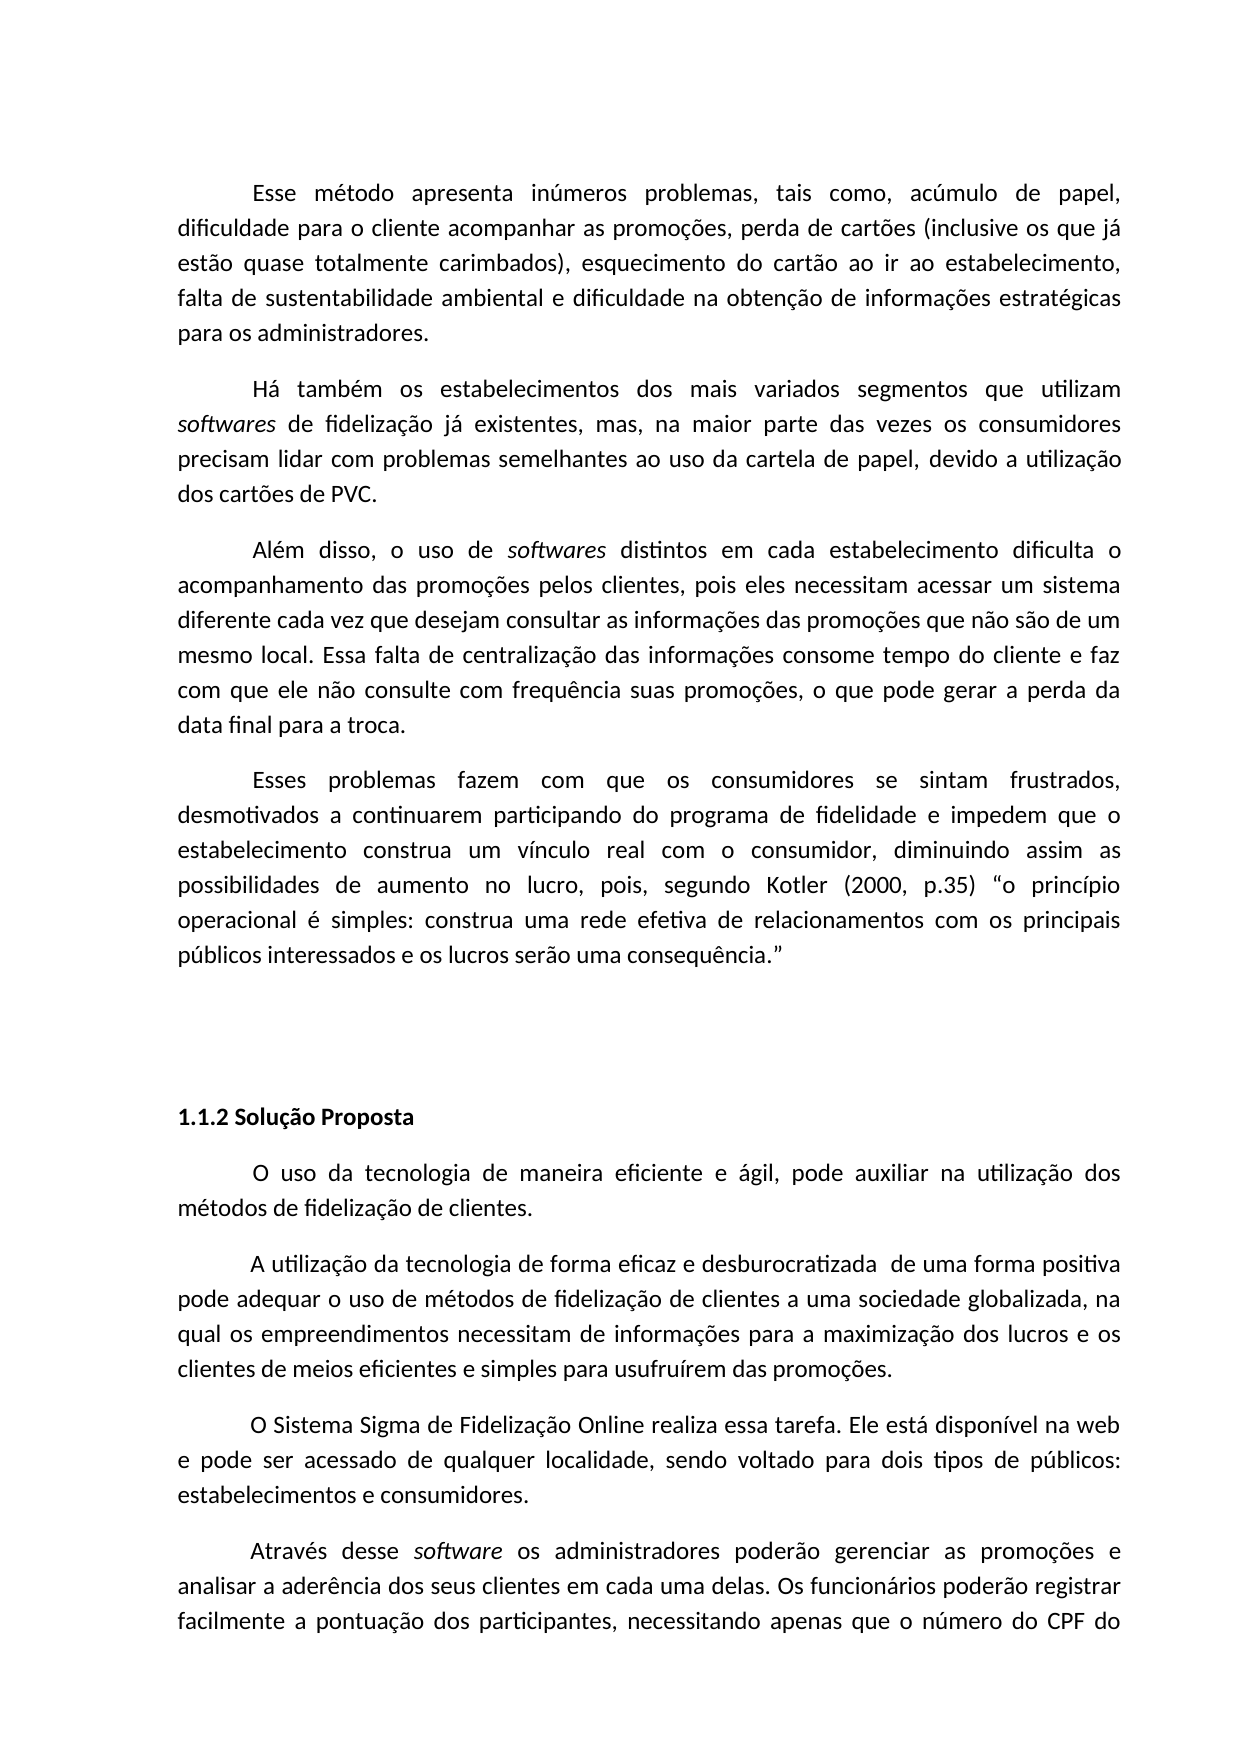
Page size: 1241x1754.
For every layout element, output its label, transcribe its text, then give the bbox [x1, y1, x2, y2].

text O Sistema Sigma de Fidelização Online realiza essa tarefa. Ele está disponível na web e pode ser acessado de qualquer localidade, sendo voltado para dois tipos de públicos: estabelecimentos e consumidores. [177, 1409, 1122, 1509]
text Há também os estabelecimentos dos mais variados segmentos que utilizam softwares de fidelização já existentes, mas, na maior parte das vezes os consumidores precisam lidar com problemas semelhantes ao uso da cartela de papel, devido a utilização dos cartões de PVC. [177, 373, 1122, 508]
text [177, 1535, 1122, 1635]
text O uso da tecnologia de maneira eficiente e ágil, pode auxiliar na utilização dos métodos de fidelização de clientes. [177, 1157, 1122, 1223]
text Esse método apresenta inúmeros problemas, tais como, acúmulo de papel, dificuldade para o cliente acompanhar as promoções, perda de cartões (inclusive os que já estão quase totalmente carimbados), esquecimento do cartão ao ir ao estabelecimento, falta de sustentabilidade ambiental e dificuldade na obtenção de informações estratégicas para os administradores. [177, 177, 1122, 348]
text 1.1.2 Solução Proposta [177, 1102, 1122, 1132]
text Além disso, o uso de softwares distintos em cada estabelecimento dificulta o acompanhamento das promoções pelos clientes, pois eles necessitam acessar um sistema diferente cada vez que desejam consultar as informações das promoções que não são de um mesmo local. Essa falta de centralização das informações consome tempo do cliente e faz com que ele não consulte com frequência suas promoções, o que pode gerar a perda da data final para a troca. [177, 534, 1122, 739]
text A utilização da tecnologia de forma eficaz e desburocratizada de uma forma positiva pode adequar o uso de métodos de fidelização de clientes a uma sociedade globalizada, na qual os empreendimentos necessitam de informações para a maximização dos lucros e os clientes de meios eficientes e simples para usufruírem das promoções. [177, 1248, 1122, 1384]
text Esses problemas fazem com que os consumidores se sintam frustrados, desmotivados a continuarem participando do programa de fidelidade e impedem que o estabelecimento construa um vínculo real com o consumidor, diminuindo assim as possibilidades de aumento no lucro, pois, segundo Kotler (2000, p.35) “o princípio operacional é simples: construa uma rede efetiva de relacionamentos com os principais públicos interessados e os lucros serão uma consequência.” [177, 765, 1122, 970]
